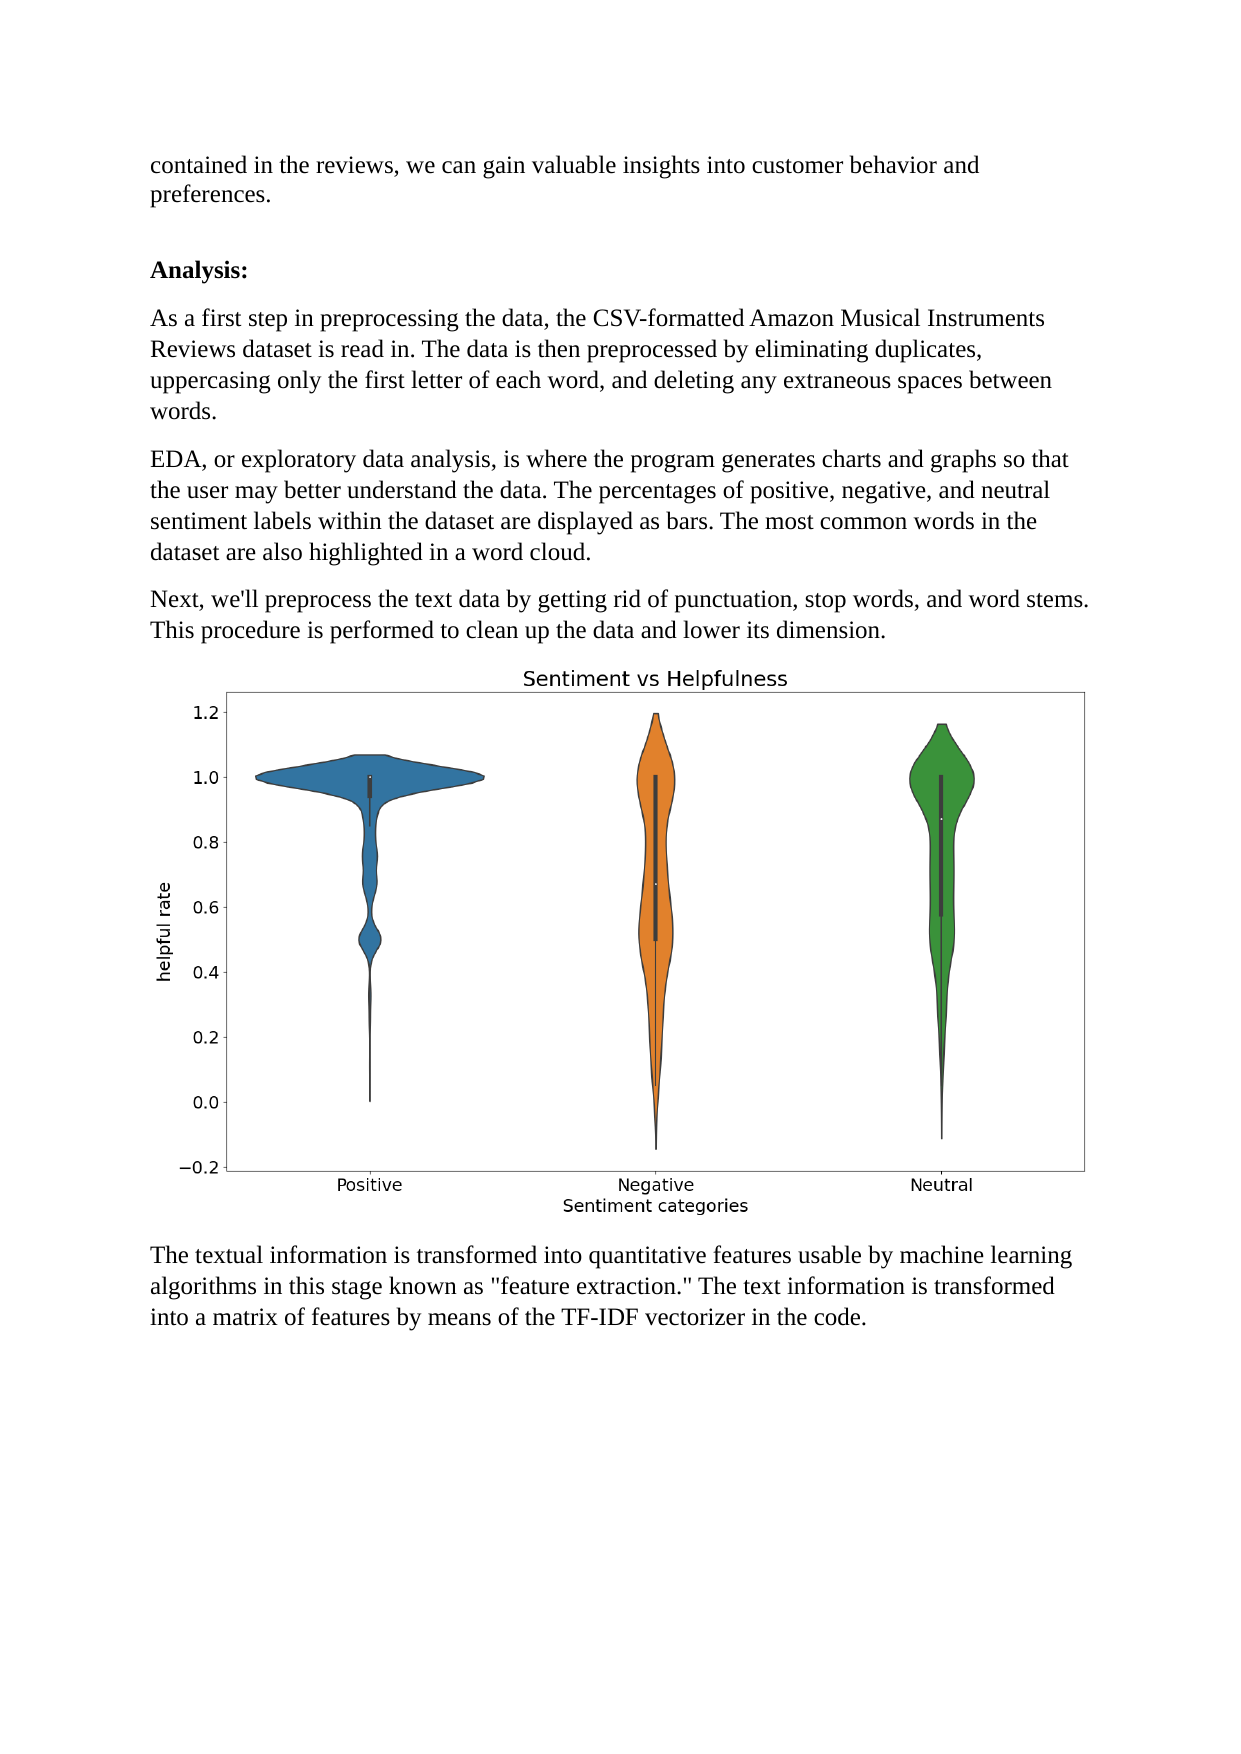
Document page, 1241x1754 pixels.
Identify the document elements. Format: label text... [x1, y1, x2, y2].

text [150, 150, 1090, 207]
text Next, we'll preprocess the text data by getting rid of punctuation, stop words, and word stems. This procedure is performed to clean up the data and lower its dimension. [150, 584, 1090, 644]
text The textual information is transformed into quantitative features usable by machine learning algorithms in this stage known as "feature extraction." The text information is transformed into a matrix of features by means of the TF-IDF vectorizer in the code. [150, 1240, 1090, 1331]
text EDA, or exploratory data analysis, is where the program generates charts and graphs so that the user may better understand the data. The percentages of positive, negative, and neutral sentiment labels within the dataset are displayed as bars. The most common words in the dataset are also highlighted in a word cloud. [150, 444, 1090, 566]
text Analysis: [150, 255, 1090, 284]
text As a first step in preprocessing the data, the CSV-formatted Amazon Musical Instruments Reviews dataset is read in. The data is then preprocessed by eliminating duplicates, uppercasing only the first letter of each word, and deleting any extraneous spaces between words. [150, 303, 1090, 425]
picture [150, 663, 1091, 1221]
